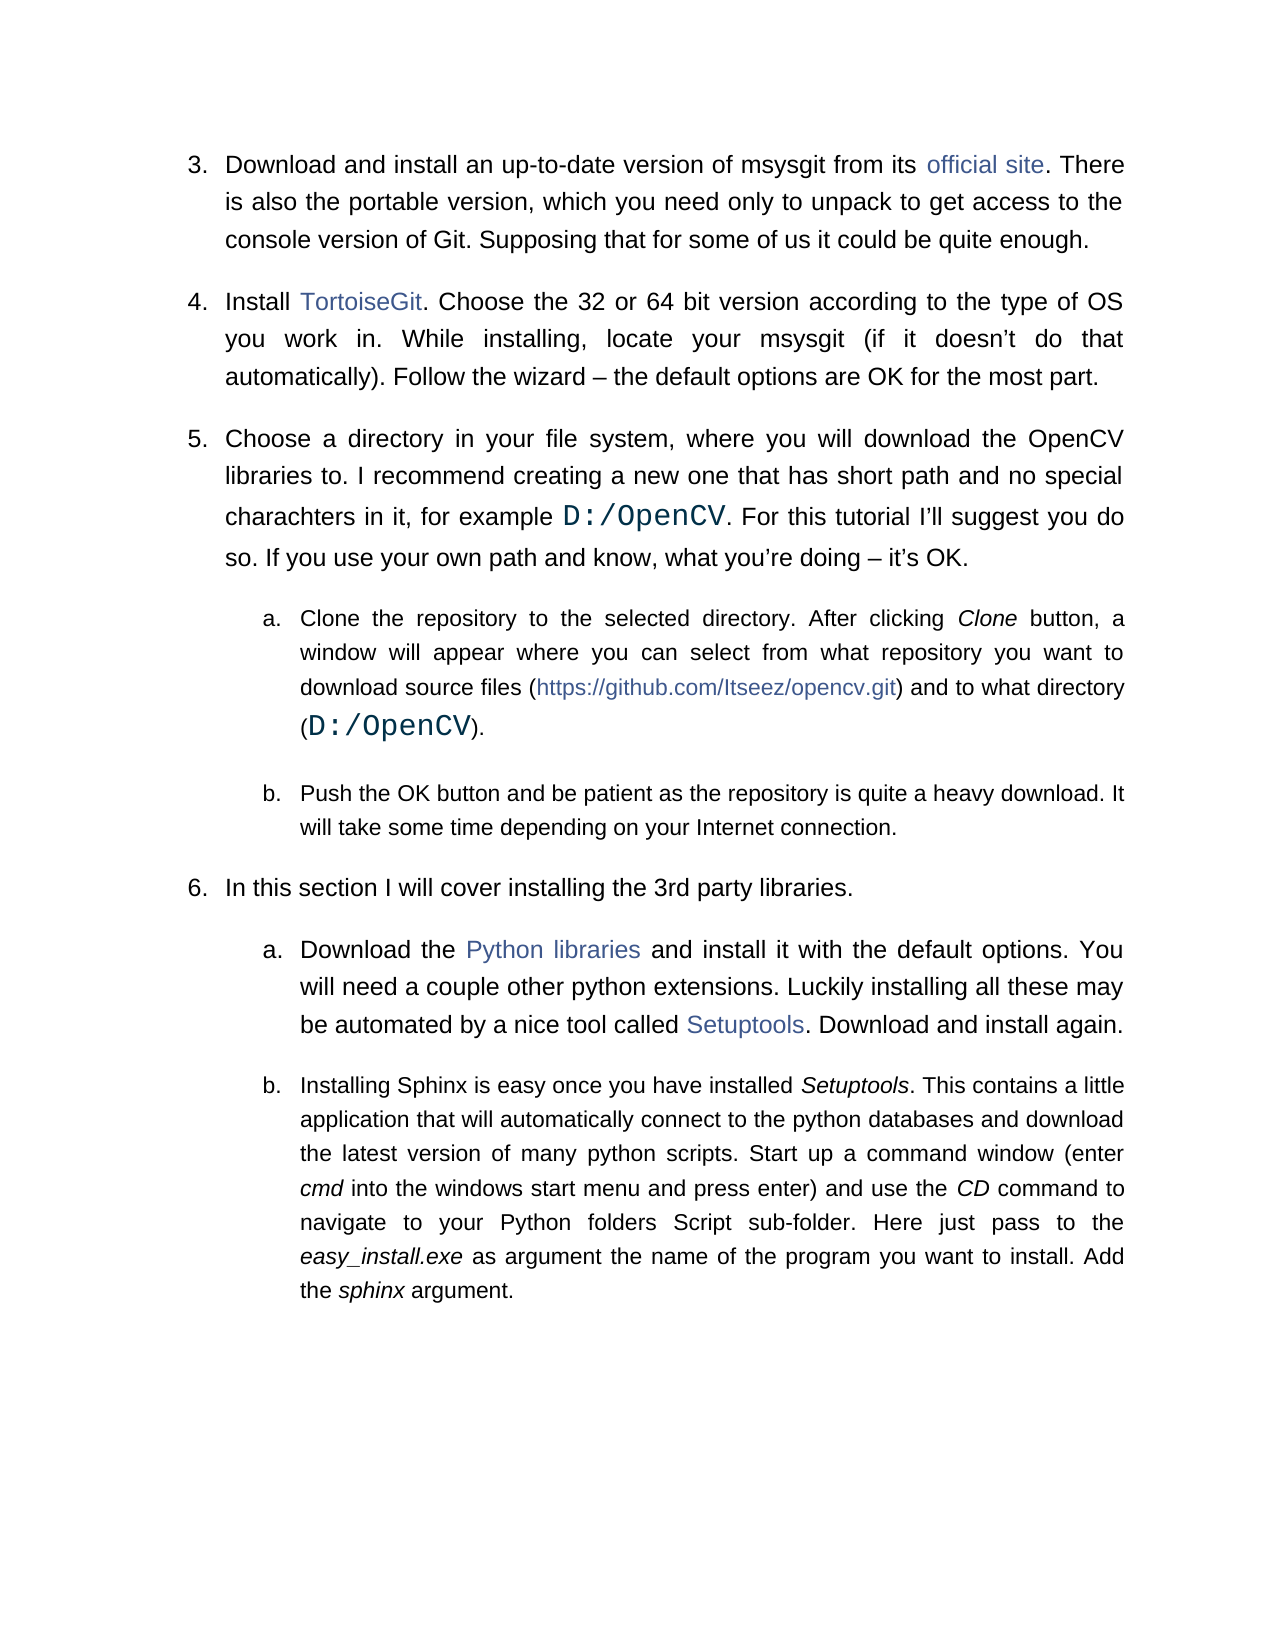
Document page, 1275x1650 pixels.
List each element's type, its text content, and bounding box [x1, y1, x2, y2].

list Installing Sphinx is easy once you have installed Setuptools. This contains a little application that will automatically connect to the python databases and download the latest version of many python scripts. Start up a command window (enter cmd into the windows start menu and press enter) and use the CD command to navigate to your Python folders Script sub-folder. Here just pass to the easy_install.exe as argument the name of the program you want to install. Add the sphinx argument. [262, 1072, 1125, 1303]
list Choose a directory in your file system, where you will download the OpenCV libraries to. I recommend creating a new one that has short path and no special charachters in it, for example D:/OpenCV. For this tutorial I’ll suggest you do so. If you use your own path and know, what you’re doing – it’s OK. [187, 424, 1125, 572]
list Install TortoiseGit. Choose the 32 or 64 bit version according to the type of OS you work in. While installing, locate your msysgit (if it doesn’t do that automatically). Follow the wizard – the default options are OK for the most part. [187, 287, 1125, 390]
list Download the Python libraries and install it with the default options. You will need a couple other python extensions. Luckily installing all these may be automated by a nice tool called Setuptools. Download and install again. [262, 935, 1125, 1038]
list Push the OK button and be patient as the repository is quite a heavy download. It will take some time depending on your Internet connection. [262, 779, 1125, 840]
list In this section I will cover installing the 3rd party libraries. [187, 873, 1125, 902]
list Clone the repository to the selected directory. After clicking Clone button, a window will appear where you can select from what repository you want to download source files (https://github.com/Itseez/opencv.git) and to what directory (D:/OpenCV). [262, 605, 1125, 744]
list Download and install an up-to-date version of msysgit from its official site. There is also the portable version, which you need only to unpack to get access to the console version of Git. Supposing that for some of us it could be quite enough. [187, 150, 1125, 253]
